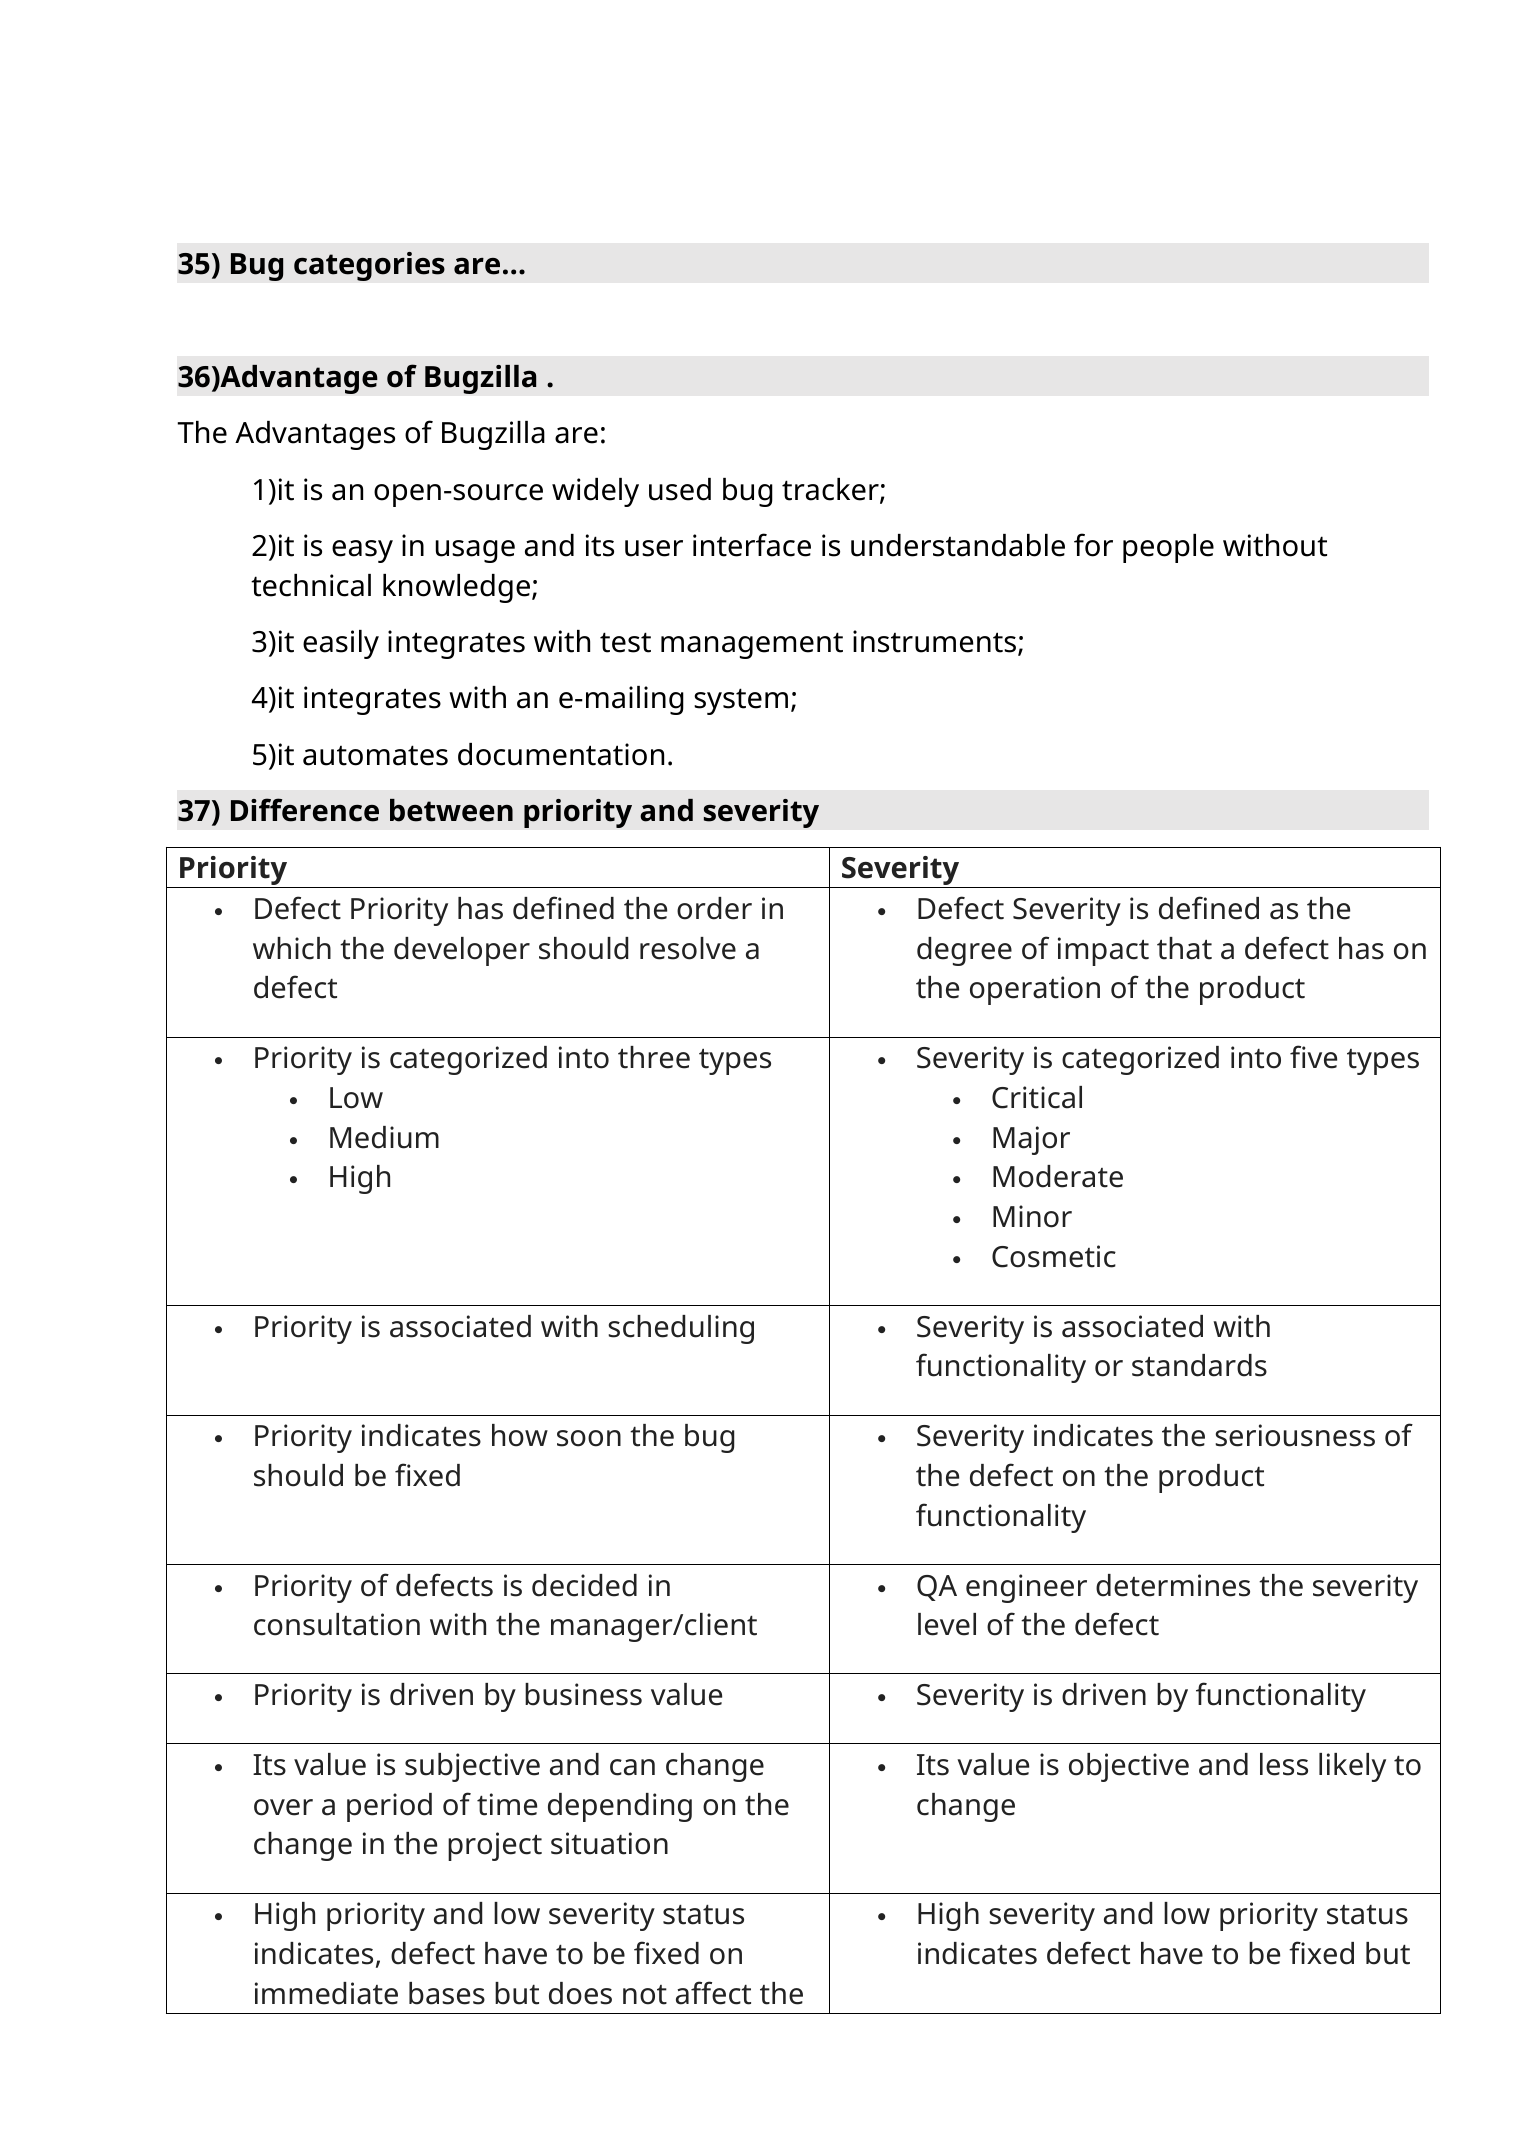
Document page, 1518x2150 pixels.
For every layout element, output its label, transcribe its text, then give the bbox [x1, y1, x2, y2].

text The Advantages of Bugzilla are: [177, 412, 1429, 452]
table_cell Severity is driven by functionality [830, 1674, 1440, 1743]
table_cell Its value is objective and less likely to change [830, 1744, 1440, 1892]
table_cell Priority is categorized into three types Low Medium High [167, 1038, 829, 1305]
table_cell Its value is subjective and can change over a period of time depending on the change in the project situation [167, 1744, 829, 1892]
table_header Priority [167, 848, 829, 887]
table_cell Priority is driven by business value [167, 1674, 829, 1743]
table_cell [830, 1894, 1440, 2013]
text 1)it is an open-source widely used bug tracker; [251, 469, 1429, 508]
text 3)it easily integrates with test management instruments; [251, 621, 1429, 661]
table_cell QA engineer determines the severity level of the defect [830, 1565, 1440, 1673]
text 2)it is easy in usage and its user interface is understandable for people without technical knowledge; [251, 525, 1429, 604]
text 5)it automates documentation. [251, 734, 1429, 773]
text 35) Bug categories are… [177, 243, 1429, 283]
table_cell Priority is associated with scheduling [167, 1306, 829, 1414]
text 36)Advantage of Bugzilla . [177, 356, 1429, 396]
text 37) Difference between priority and severity [177, 790, 1429, 830]
table_cell Priority indicates how soon the bug should be fixed [167, 1416, 829, 1564]
table_cell Severity is categorized into five types Critical Major Moderate Minor Cosmetic [830, 1038, 1440, 1305]
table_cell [167, 1894, 829, 2013]
table_cell Defect Severity is defined as the degree of impact that a defect has on the operation of the product [830, 888, 1440, 1037]
text 4)it integrates with an e-mailing system; [251, 677, 1429, 717]
table_header Severity [830, 848, 1440, 887]
table_cell Defect Priority has defined the order in which the developer should resolve a defect [167, 888, 829, 1037]
table_cell Priority of defects is decided in consultation with the manager/client [167, 1565, 829, 1673]
table_cell Severity is associated with functionality or standards [830, 1306, 1440, 1414]
table_cell Severity indicates the seriousness of the defect on the product functionality [830, 1416, 1440, 1564]
